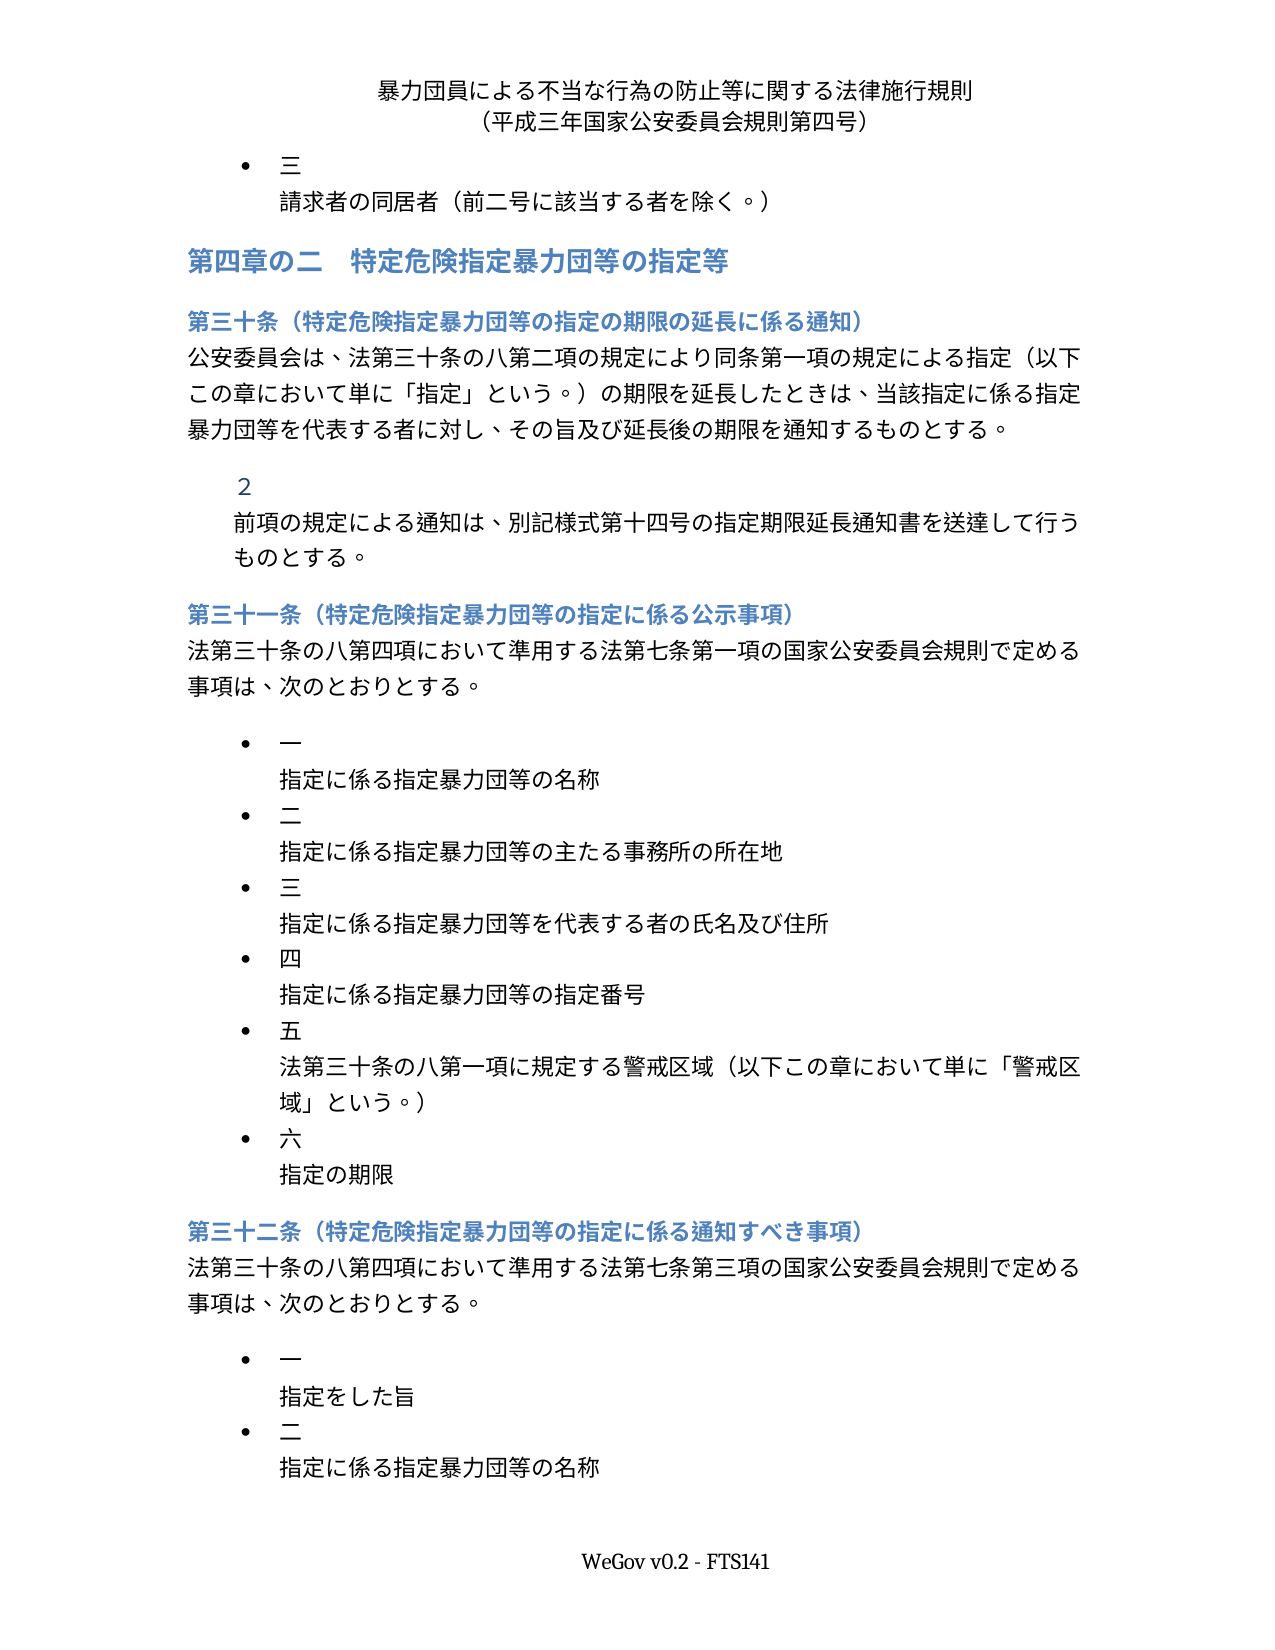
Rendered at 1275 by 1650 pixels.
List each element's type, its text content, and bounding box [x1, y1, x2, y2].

list 二 指定に係る指定暴力団等の主たる事務所の所在地 [242, 800, 1087, 867]
subtitle 第四章の二 特定危険指定暴力団等の指定等 [187, 243, 1087, 279]
list 五 法第三十条の八第一項に規定する警戒区域（以下この章において単に「警戒区域」という。） [242, 1015, 1087, 1118]
subtitle ２ [233, 471, 1087, 502]
text 前項の規定による通知は、別記様式第十四号の指定期限延長通知書を送達して行うものとする。 [233, 506, 1087, 574]
text 法第三十条の八第四項において準用する法第七条第一項の国家公安委員会規則で定める事項は、次のとおりとする。 [187, 635, 1087, 702]
list 三 請求者の同居者（前二号に該当する者を除く。） [242, 150, 1087, 217]
text 公安委員会は、法第三十条の八第二項の規定により同条第一項の規定による指定（以下この章において単に「指定」という。）の期限を延長したときは、当該指定に係る指定暴力団等を代表する者に対し、その旨及び延長後の期限を通知するものとする。 [187, 342, 1087, 445]
text 法第三十条の八第四項において準用する法第七条第三項の国家公安委員会規則で定める事項は、次のとおりとする。 [187, 1252, 1087, 1319]
list 三 指定に係る指定暴力団等を代表する者の氏名及び住所 [242, 872, 1087, 939]
list 一 指定をした旨 [242, 1344, 1087, 1412]
list 二 指定に係る指定暴力団等の名称 [242, 1416, 1087, 1483]
list 一 指定に係る指定暴力団等の名称 [242, 728, 1087, 795]
list 四 指定に係る指定暴力団等の指定番号 [242, 943, 1087, 1011]
subtitle 第三十二条（特定危険指定暴力団等の指定に係る通知すべき事項） [187, 1216, 1087, 1247]
list 六 指定の期限 [242, 1123, 1087, 1190]
subtitle 第三十条（特定危険指定暴力団等の指定の期限の延長に係る通知） [187, 306, 1087, 337]
subtitle 第三十一条（特定危険指定暴力団等の指定に係る公示事項） [187, 599, 1087, 630]
